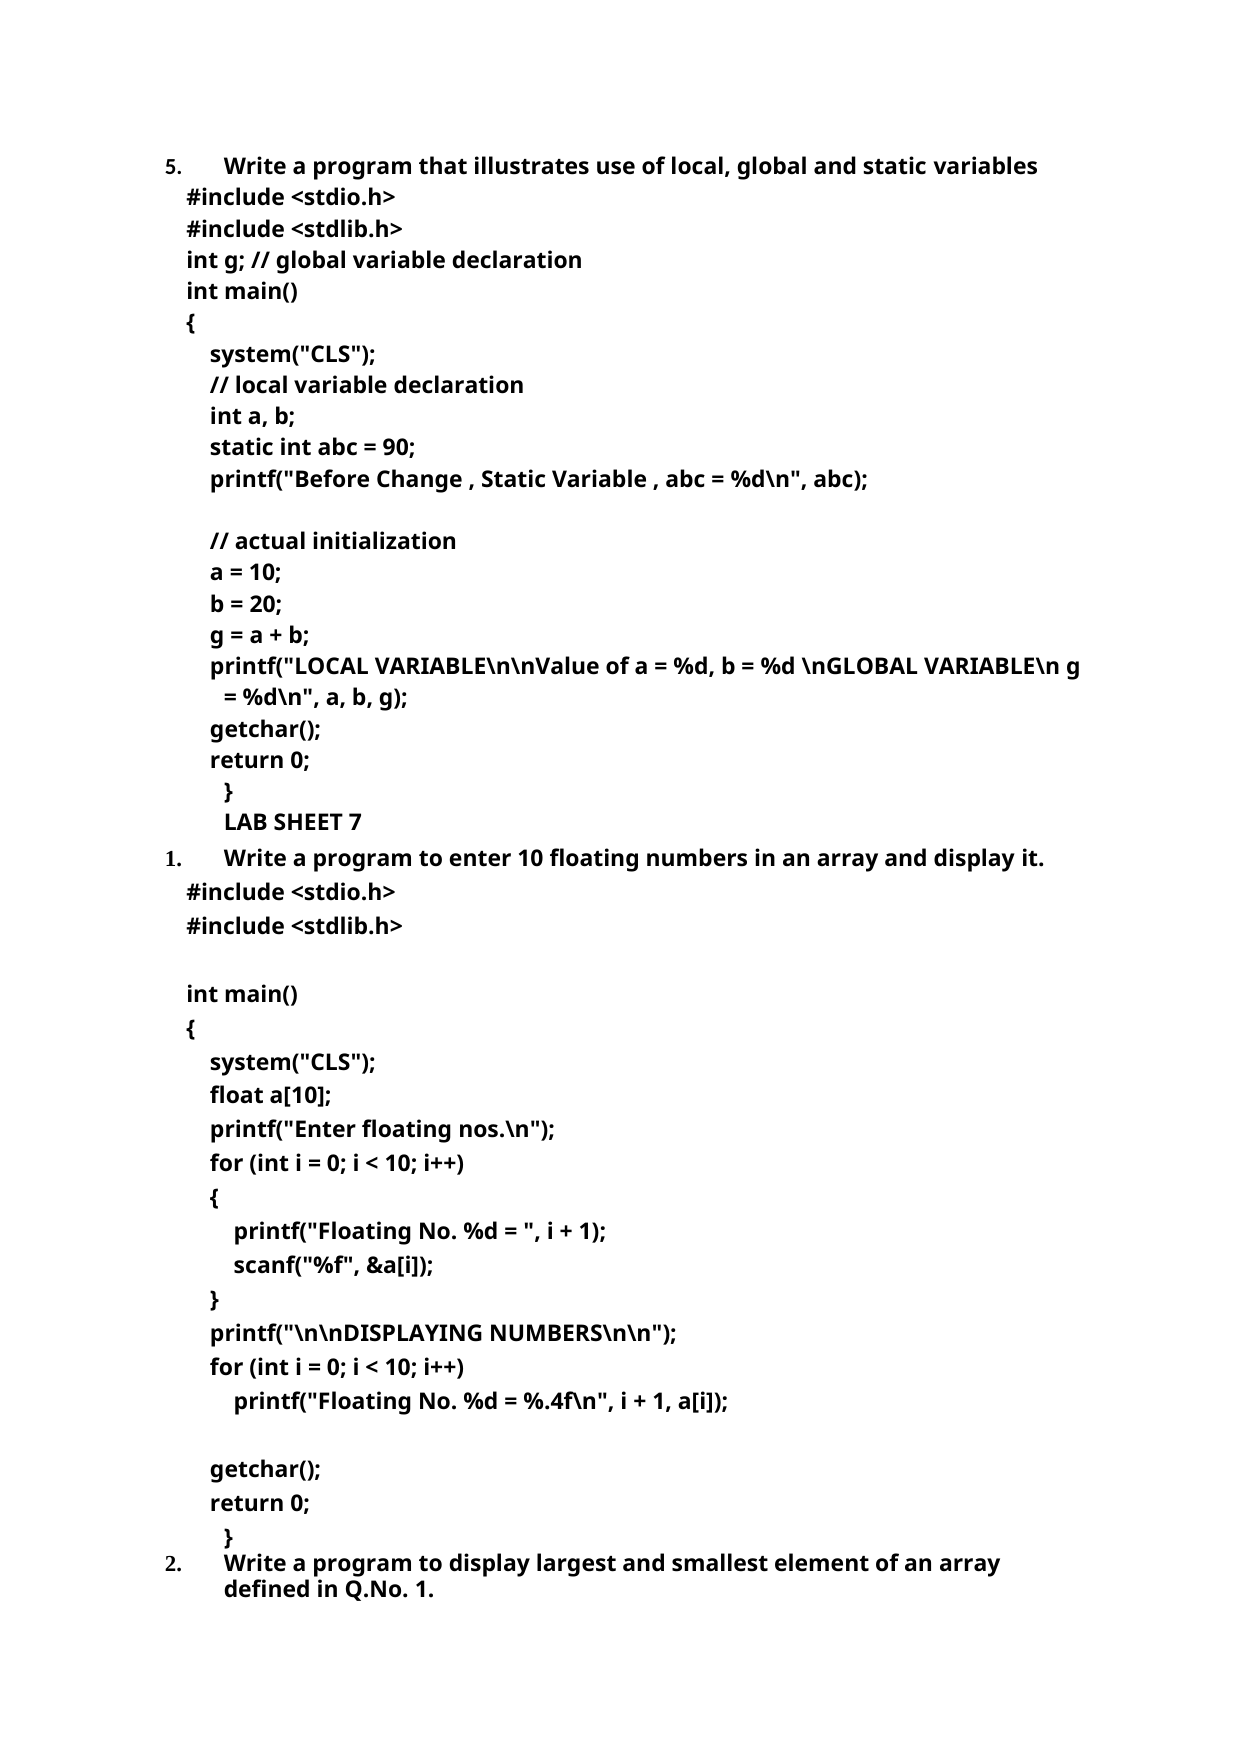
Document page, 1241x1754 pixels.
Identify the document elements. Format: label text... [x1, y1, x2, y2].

list { [186, 1185, 1090, 1211]
list { [186, 1015, 1090, 1041]
list a = 10; [186, 556, 1090, 587]
list #include <stdlib.h> [186, 913, 1090, 939]
list return 0; [186, 744, 1090, 775]
list b = 20; [186, 587, 1090, 619]
list LAB SHEET 7 [223, 806, 1090, 837]
list #include <stdio.h> [186, 181, 1090, 212]
list int main() [186, 275, 1090, 306]
list } [223, 775, 1090, 806]
list printf("\n\nDISPLAYING NUMBERS\n\n"); [186, 1321, 1090, 1347]
list for (int i = 0; i < 10; i++) [186, 1354, 1090, 1381]
list float a[10]; [186, 1083, 1090, 1109]
list system("CLS"); [186, 1049, 1090, 1075]
list int g; // global variable declaration [186, 244, 1090, 275]
list getchar(); [186, 712, 1090, 744]
list // actual initialization [186, 525, 1090, 556]
list scanf("%f", &a[i]); [186, 1253, 1090, 1279]
list g = a + b; [186, 619, 1090, 650]
list static int abc = 90; [186, 431, 1090, 462]
list int a, b; [186, 400, 1090, 431]
list return 0; [186, 1490, 1090, 1517]
list printf("Floating No. %d = %.4f\n", i + 1, a[i]); [186, 1388, 1090, 1415]
list Write a program to enter 10 floating numbers in an array and display it. [164, 845, 1090, 871]
list Write a program that illustrates use of local, global and static variables [164, 150, 1090, 181]
list getchar(); [186, 1456, 1090, 1483]
list } [223, 1524, 1090, 1551]
list printf("Enter floating nos.\n"); [186, 1117, 1090, 1143]
list #include <stdio.h> [186, 879, 1090, 905]
list Write a program to display largest and smallest element of an array defined in Q.No. 1. [164, 1551, 1090, 1603]
list int main() [186, 981, 1090, 1007]
list system("CLS"); [186, 337, 1090, 369]
list printf("LOCAL VARIABLE\n\nValue of a = %d, b = %d \nGLOBAL VARIABLE\n g = %d\n", a, b, g); [186, 650, 1090, 712]
list } [186, 1287, 1090, 1313]
list { [186, 306, 1090, 337]
list #include <stdlib.h> [186, 212, 1090, 244]
list printf("Floating No. %d = ", i + 1); [186, 1219, 1090, 1245]
list for (int i = 0; i < 10; i++) [186, 1151, 1090, 1177]
list printf("Before Change , Static Variable , abc = %d\n", abc); [186, 462, 1090, 494]
list // local variable declaration [186, 369, 1090, 400]
